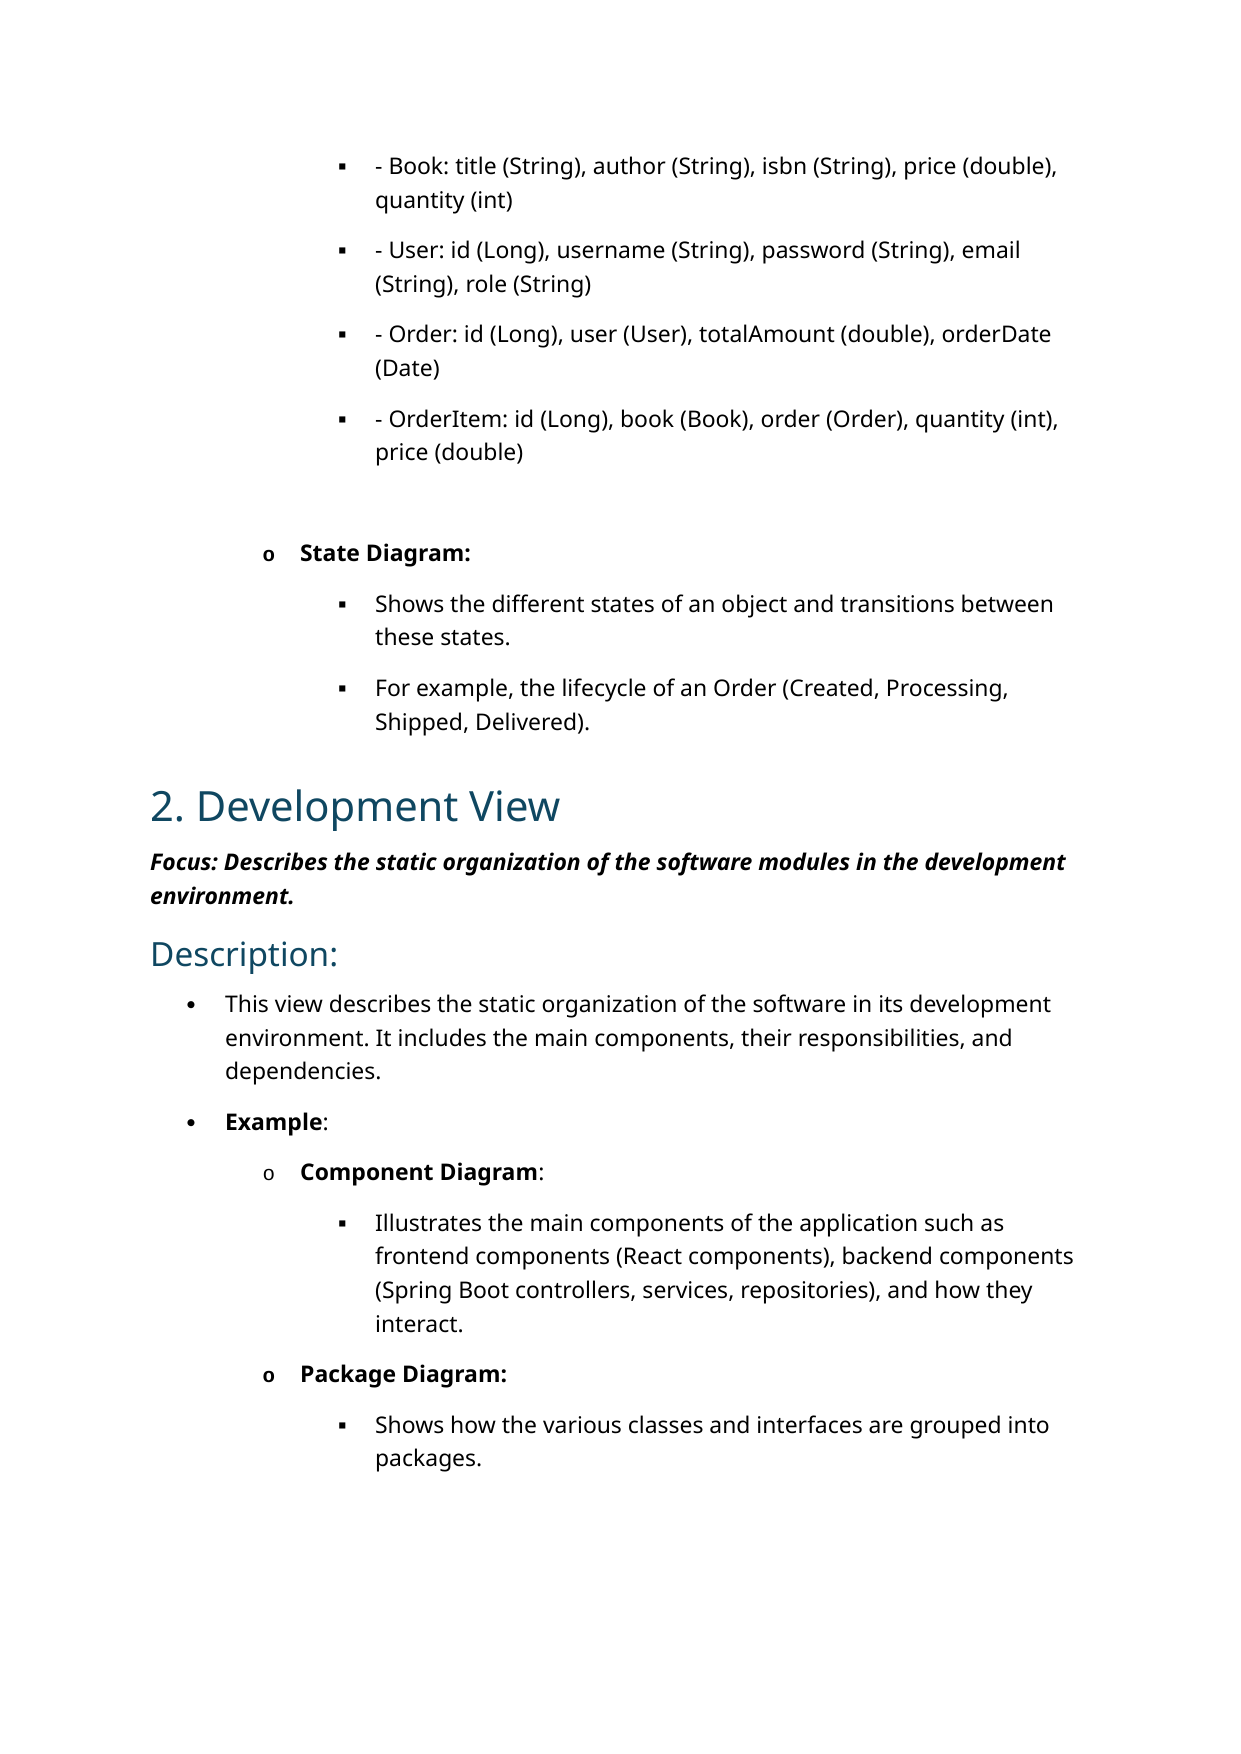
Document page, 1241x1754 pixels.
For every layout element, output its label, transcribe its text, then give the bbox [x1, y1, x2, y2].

list For example, the lifecycle of an Order (Created, Processing, Shipped, Delivered). [337, 672, 1090, 737]
list This view describes the static organization of the software in its development environment. It includes the main components, their responsibilities, and dependencies. [187, 988, 1090, 1086]
list Package Diagram: [262, 1358, 1090, 1389]
list State Diagram: [262, 537, 1090, 568]
list Shows how the various classes and interfaces are grouped into packages. [337, 1408, 1090, 1473]
list Example: [187, 1106, 1090, 1137]
list Component Diagram: [262, 1156, 1090, 1187]
text Focus: Describes the static organization of the software modules in the development environment. [150, 846, 1090, 911]
list - OrderItem: id (Long), book (Book), order (Order), quantity (int), price (double) [337, 402, 1090, 467]
list Shows the different states of an object and transitions between these states. [337, 587, 1090, 652]
subtitle Description: [150, 930, 1090, 976]
list - Order: id (Long), user (User), totalAmount (double), orderDate (Date) [337, 318, 1090, 383]
subtitle 2. Development View [150, 777, 1090, 833]
list Illustrates the main components of the application such as frontend components (React components), backend components (Spring Boot controllers, services, repositories), and how they interact. [337, 1206, 1090, 1339]
list - Book: title (String), author (String), isbn (String), price (double), quantity (int) [337, 150, 1090, 215]
list - User: id (Long), username (String), password (String), email (String), role (String) [337, 234, 1090, 299]
